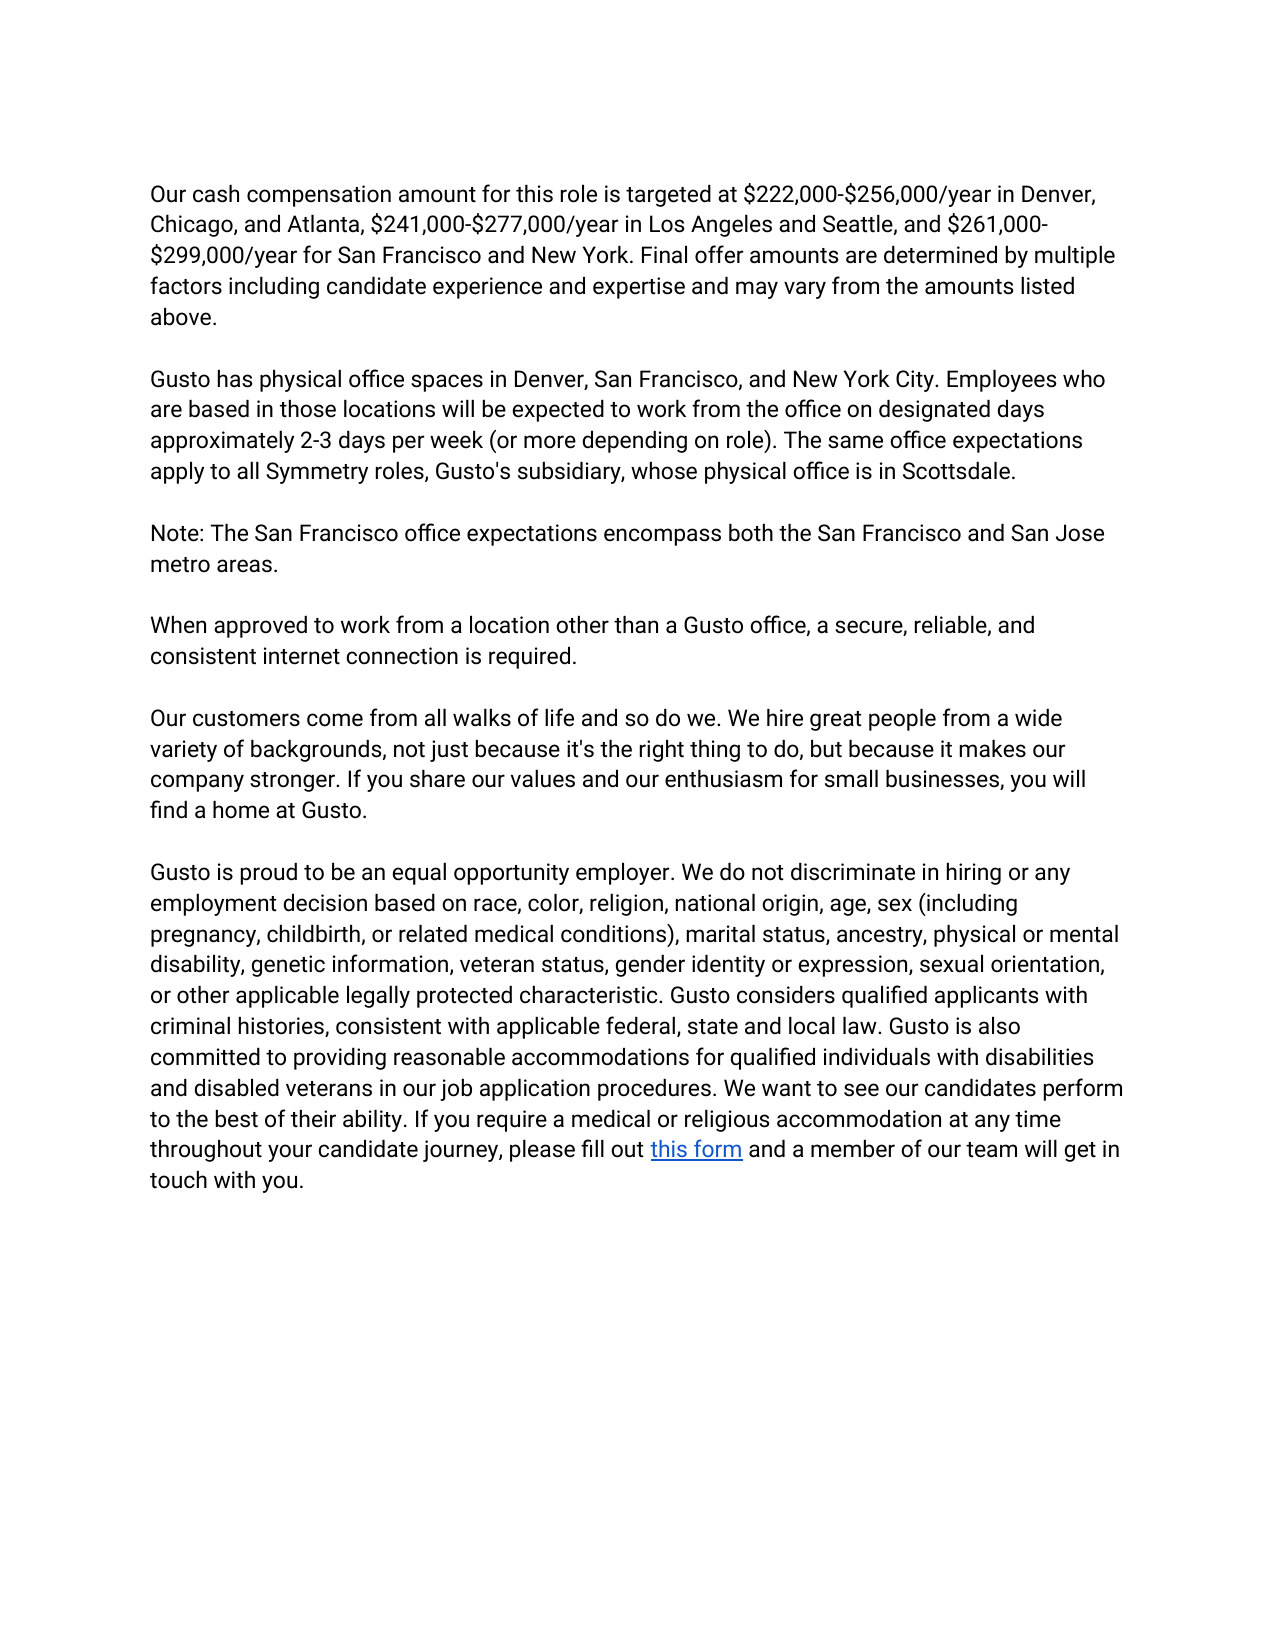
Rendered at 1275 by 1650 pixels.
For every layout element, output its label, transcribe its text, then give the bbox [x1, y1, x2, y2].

text Note: The San Francisco office expectations encompass both the San Francisco and San Jose metro areas. [150, 520, 1125, 578]
text When approved to work from a location other than a Gusto office, a secure, reliable, and consistent internet connection is required. [150, 612, 1125, 670]
text Gusto has physical office spaces in Denver, San Francisco, and New York City. Employees who are based in those locations will be expected to work from the office on designated days approximately 2-3 days per week (or more depending on role). The same office expectations apply to all Symmetry roles, Gusto's subsidiary, whose physical office is in Scottsdale. [150, 366, 1125, 485]
text Gusto is proud to be an equal opportunity employer. We do not discriminate in hiring or any employment decision based on race, color, religion, national origin, age, sex (including pregnancy, childbirth, or related medical conditions), marital status, ancestry, physical or mental disability, genetic information, veteran status, gender identity or expression, sexual orientation, or other applicable legally protected characteristic. Gusto considers qualified applicants with criminal histories, consistent with applicable federal, state and local law. Gusto is also committed to providing reasonable accommodations for qualified individuals with disabilities and disabled veterans in our job application procedures. We want to see our candidates perform to the best of their ability. If you require a medical or religious accommodation at any time throughout your candidate journey, please fill out this form and a member of our team will get in touch with you. [150, 859, 1125, 1194]
text Our customers come from all walks of life and so do we. We hire great people from a wide variety of backgrounds, not just because it's the right thing to do, but because it makes our company stronger. If you share our values and our enthusiasm for small businesses, you will find a home at Gusto. [150, 705, 1125, 824]
text Our cash compensation amount for this role is targeted at $222,000-$256,000/year in Denver, Chicago, and Atlanta, $241,000-$277,000/year in Los Angeles and Seattle, and $261,000-$299,000/year for San Francisco and New York. Final offer amounts are determined by multiple factors including candidate experience and expertise and may vary from the amounts listed above. [150, 181, 1125, 331]
